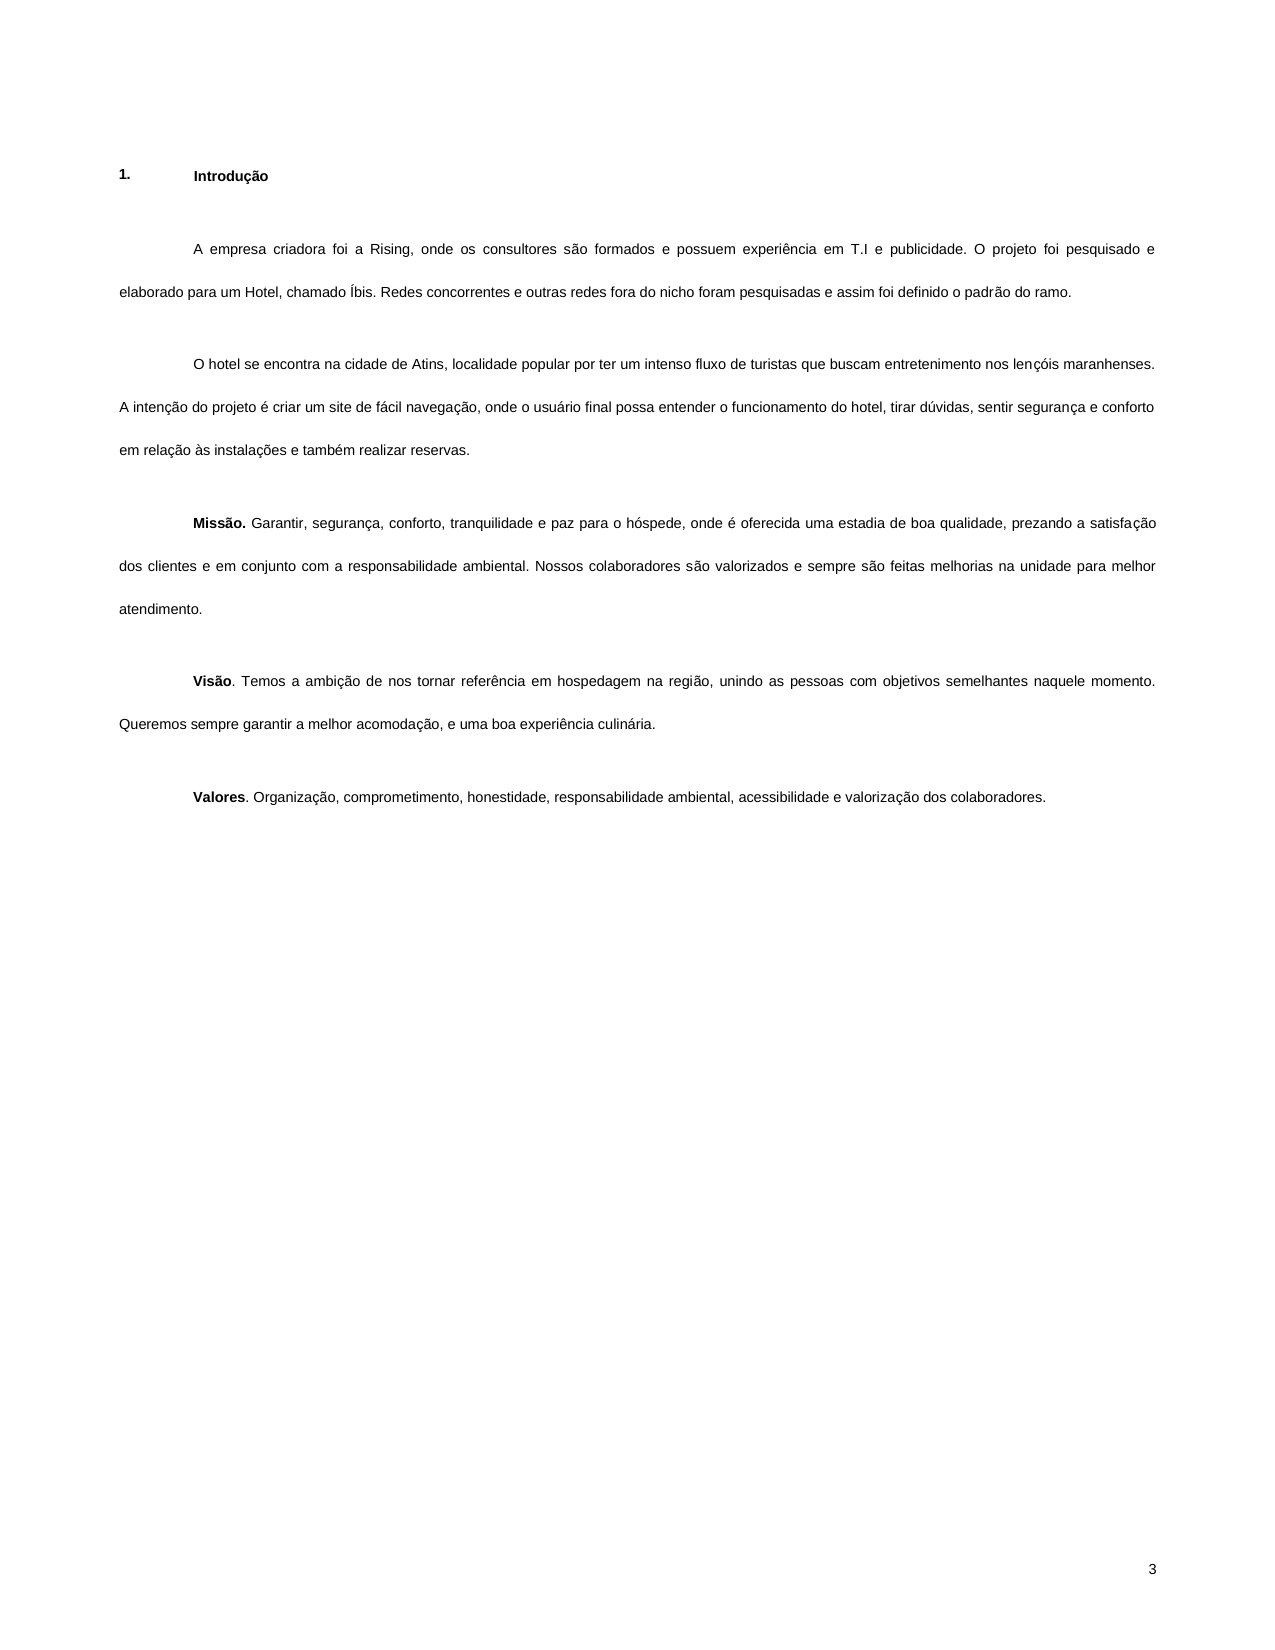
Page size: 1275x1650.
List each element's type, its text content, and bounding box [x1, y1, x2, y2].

text Visão. Temos a ambição de nos tornar referência em hospedagem na região, unindo as pessoas com objetivos semelhantes naquele momento. Queremos sempre garantir a melhor acomodação, e uma boa experiência culinária. [119, 661, 1156, 733]
list Introdução [118, 156, 1156, 185]
text A empresa criadora foi a Rising, onde os consultores são formados e possuem experiência em T.I e publicidade. O projeto foi pesquisado e elaborado para um Hotel, chamado Íbis. Redes concorrentes e outras redes fora do nicho foram pesquisadas e assim foi definido o padrão do ramo. [119, 229, 1156, 301]
text O hotel se encontra na cidade de Atins, localidade popular por ter um intenso fluxo de turistas que buscam entretenimento nos lençóis maranhenses. A intenção do projeto é criar um site de fácil navegação, onde o usuário final possa entender o funcionamento do hotel, tirar dúvidas, sentir segurança e conforto em relação às instalações e também realizar reservas. [119, 344, 1156, 459]
text Valores. Organização, comprometimento, honestidade, responsabilidade ambiental, acessibilidade e valorização dos colaboradores. [119, 777, 1156, 805]
text Missão. Garantir, segurança, conforto, tranquilidade e paz para o hóspede, onde é oferecida uma estadia de boa qualidade, prezando a satisfação dos clientes e em conjunto com a responsabilidade ambiental. Nossos colaboradores são valorizados e sempre são feitas melhorias na unidade para melhor atendimento. [119, 503, 1156, 618]
